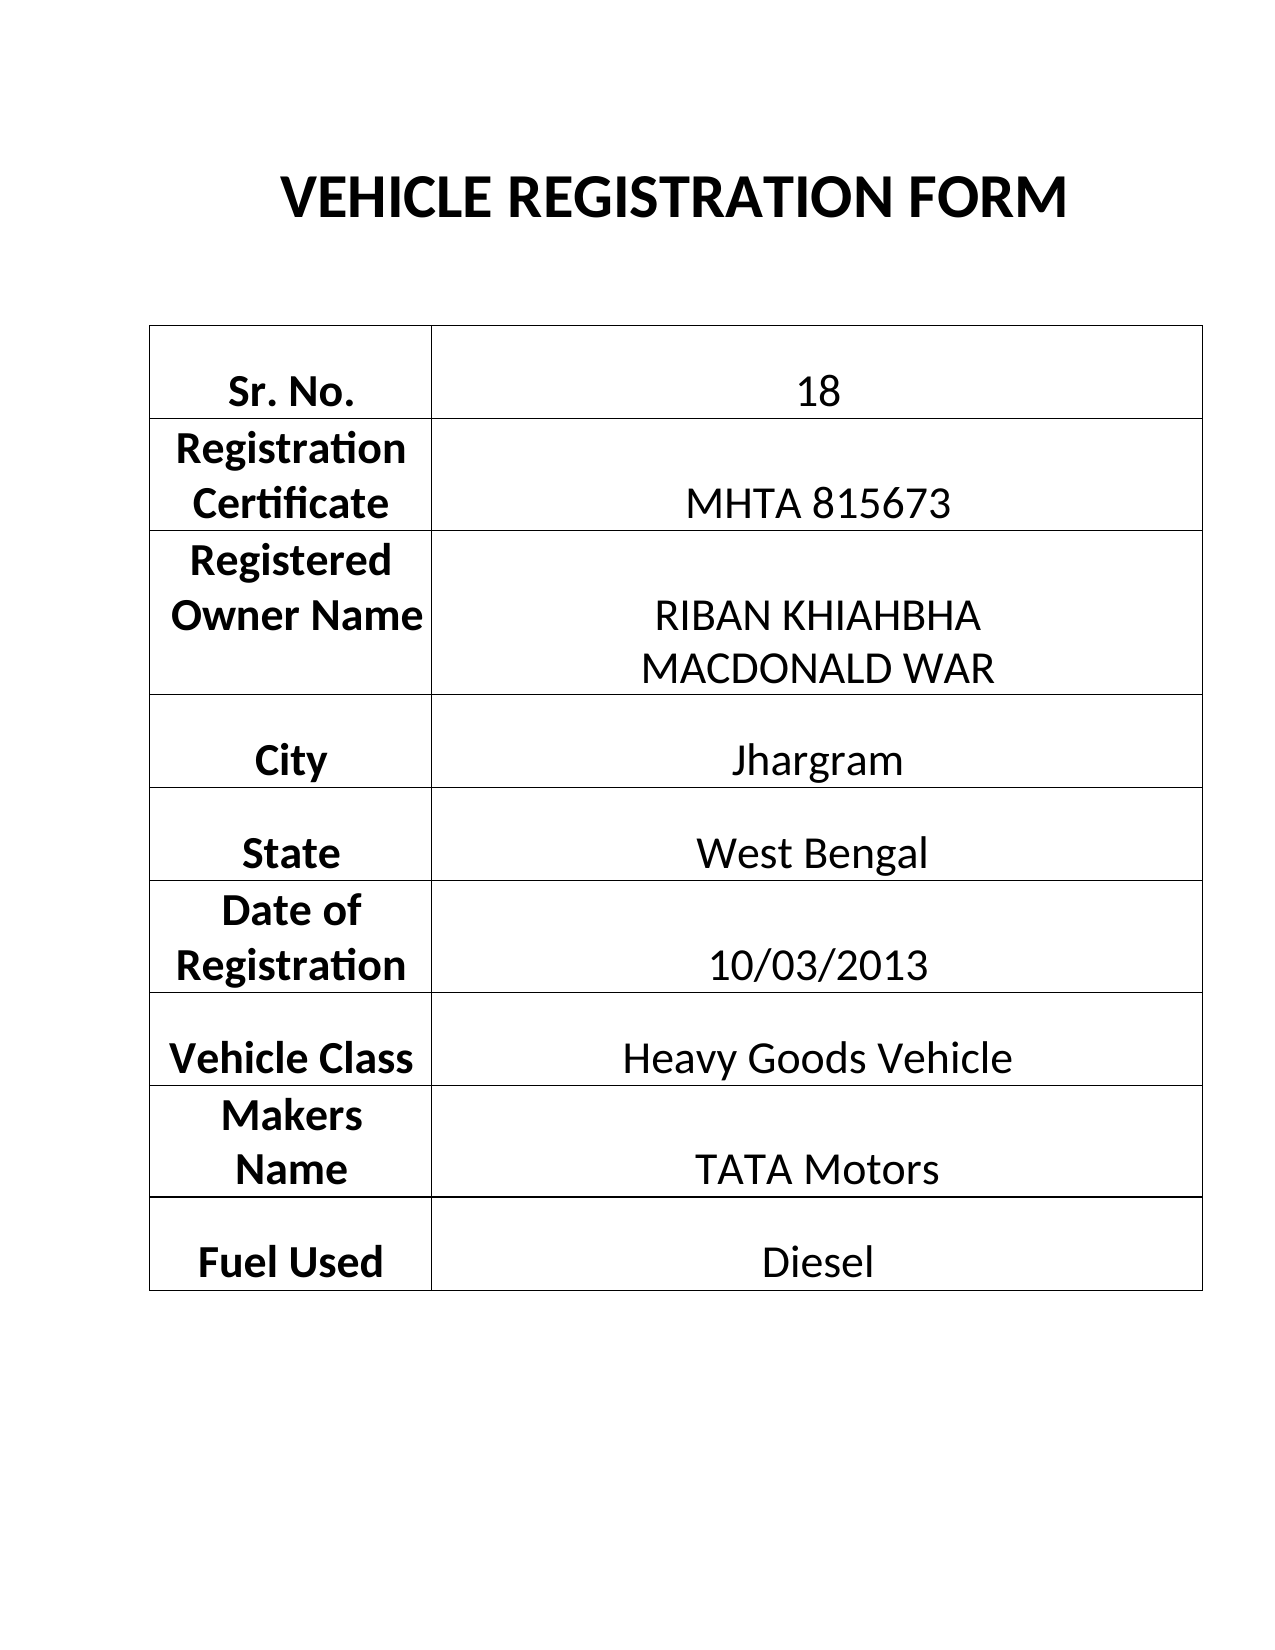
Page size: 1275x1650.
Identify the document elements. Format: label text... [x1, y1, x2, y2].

table_cell Registered Owner Name [150, 531, 431, 694]
table_header 18 [432, 326, 1202, 418]
table_cell TATA Motors [432, 1086, 1202, 1196]
table_cell Registration Certificate [150, 419, 431, 530]
table_cell Heavy Goods Vehicle [432, 993, 1202, 1085]
table_cell RIBAN KHIAHBHA MACDONALD WAR [432, 531, 1202, 694]
table_cell Fuel Used [150, 1198, 431, 1290]
table_cell State [150, 788, 431, 880]
table_cell Vehicle Class [150, 993, 431, 1085]
table_cell Jhargram [432, 695, 1202, 787]
table_cell Makers Name [150, 1086, 431, 1196]
table_cell City [150, 695, 431, 787]
table_cell West Bengal [432, 788, 1202, 880]
table_cell Date of Registration [150, 881, 431, 992]
table_cell 10/03/2013 [432, 881, 1202, 992]
table_header Sr. No. [150, 326, 431, 418]
table_cell MHTA 815673 [432, 419, 1202, 530]
text VEHICLE REGISTRATION FORM [278, 156, 1071, 233]
table_cell Diesel [432, 1198, 1202, 1290]
